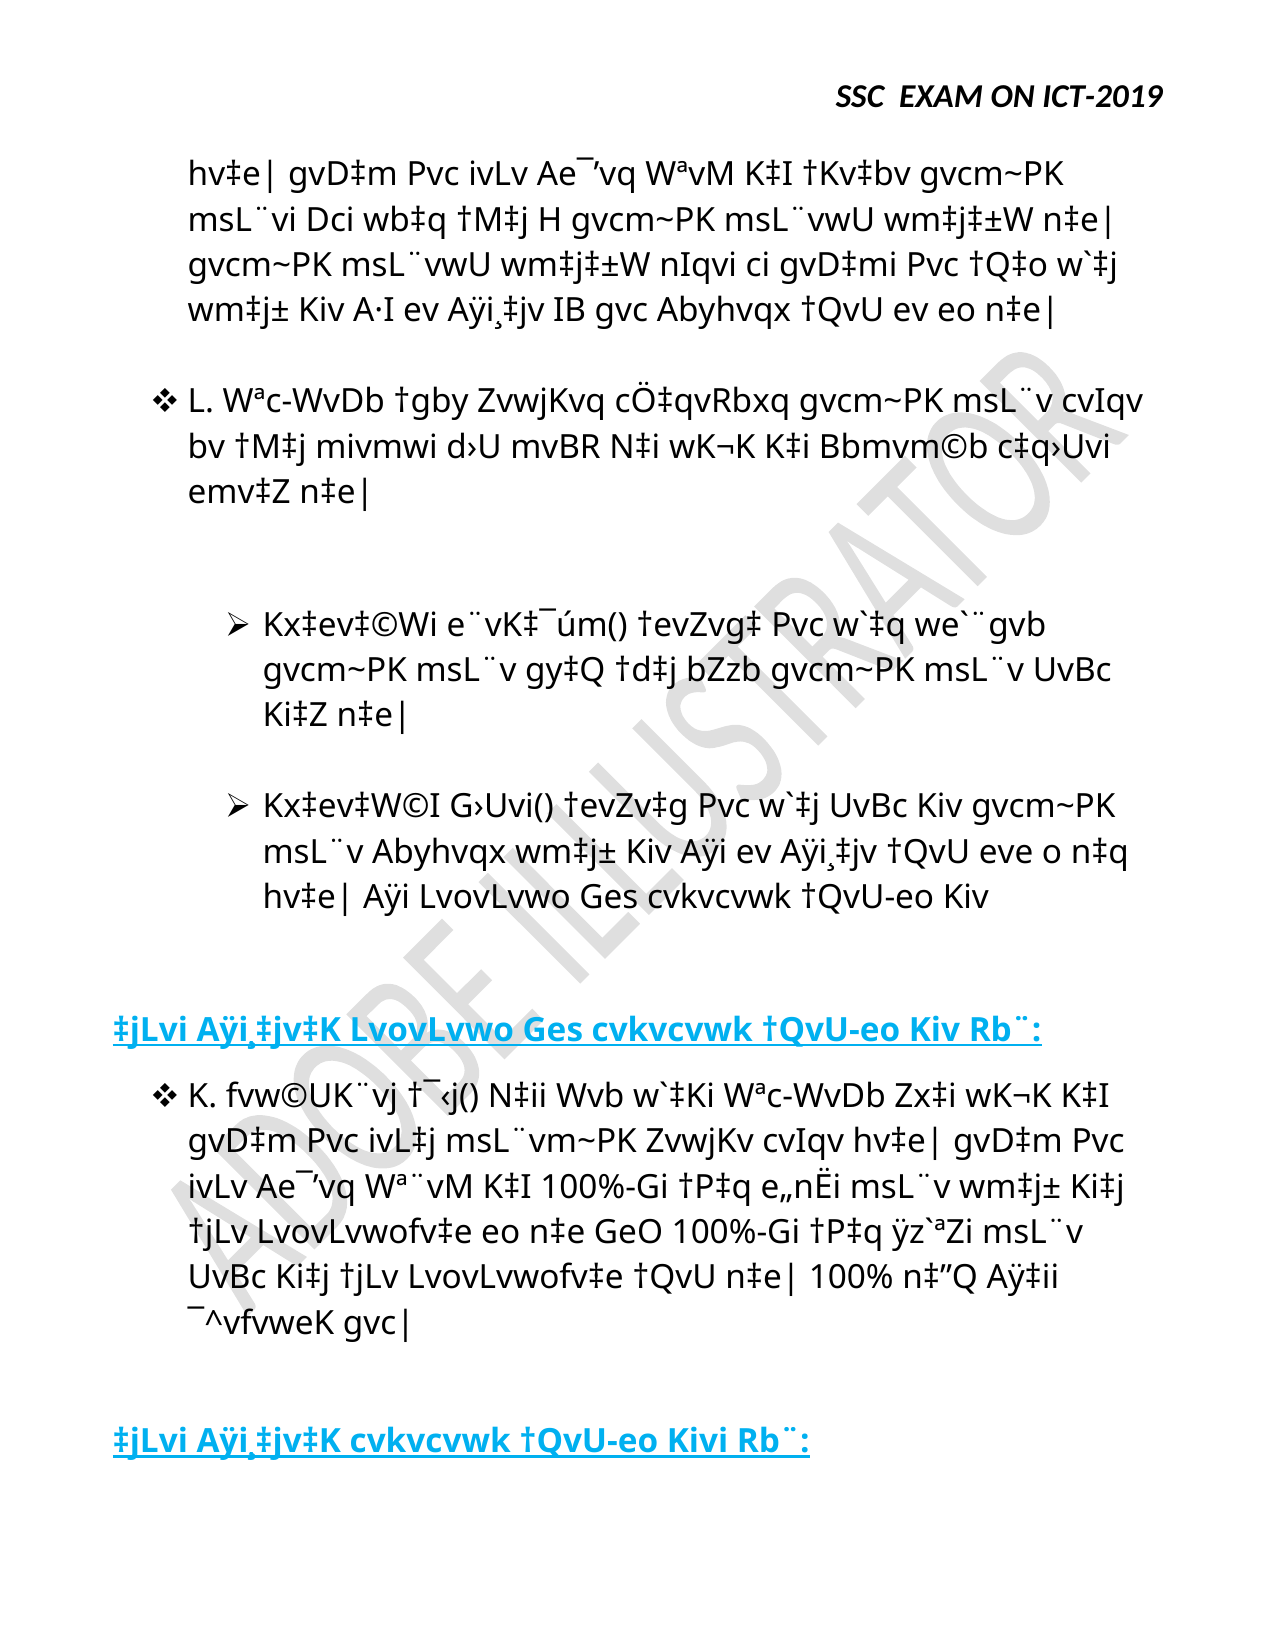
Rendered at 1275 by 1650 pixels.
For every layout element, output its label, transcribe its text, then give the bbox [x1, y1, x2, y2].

list Kx‡ev‡©Wi e¨vK‡¯úm() †evZvg‡ Pvc w`‡q we`¨gvb gvcm~PK msL¨v gy‡Q †d‡j bZzb gvcm~PK msL¨v UvBc Ki‡Z n‡e| [225, 600, 1162, 737]
list Kx‡ev‡W©I G›Uvi() †evZv‡g Pvc w`‡j UvBc Kiv gvcm~PK msL¨v Abyhvqx wm‡j± Kiv Aÿi ev Aÿi¸‡jv †QvU eve o n‡q hv‡e| Aÿi LvovLvwo Ges cvkvcvwk †QvU-eo Kiv [225, 782, 1162, 918]
list K. fvw©UK¨vj †¯‹j() N‡ii Wvb w`‡Ki Wªc-WvDb Zx‡i wK¬K K‡I gvD‡m Pvc ivL‡j msL¨vm~PK ZvwjKv cvIqv hv‡e| gvD‡m Pvc ivLv Ae¯’vq Wª¨vM K‡I 100%-Gi †P‡q e„nËi msL¨v wm‡j± Ki‡j †jLv LvovLvwofv‡e eo n‡e GeO 100%-Gi †P‡q ÿz`ªZi msL¨v UvBc Ki‡j †jLv LvovLvwofv‡e †QvU n‡e| 100% n‡”Q Aÿ‡ii ¯^vfvweK gvc| [150, 1072, 1162, 1344]
list L. Wªc-WvDb †gby ZvwjKvq cÖ‡qvRbxq gvcm~PK msL¨v cvIqv bv †M‡j mivmwi d›U mvBR N‡i wK¬K K‡i Bbmvm©b c‡q›Uvi emv‡Z n‡e| [150, 377, 1162, 513]
text ‡jLvi Aÿi¸‡jv‡K cvkvcvwk †QvU-eo Kivi Rb¨: [112, 1417, 1162, 1462]
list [150, 150, 1162, 332]
text ‡jLvi Aÿi¸‡jv‡K LvovLvwo Ges cvkvcvwk †QvU-eo Kiv Rb¨: [112, 1005, 1162, 1051]
